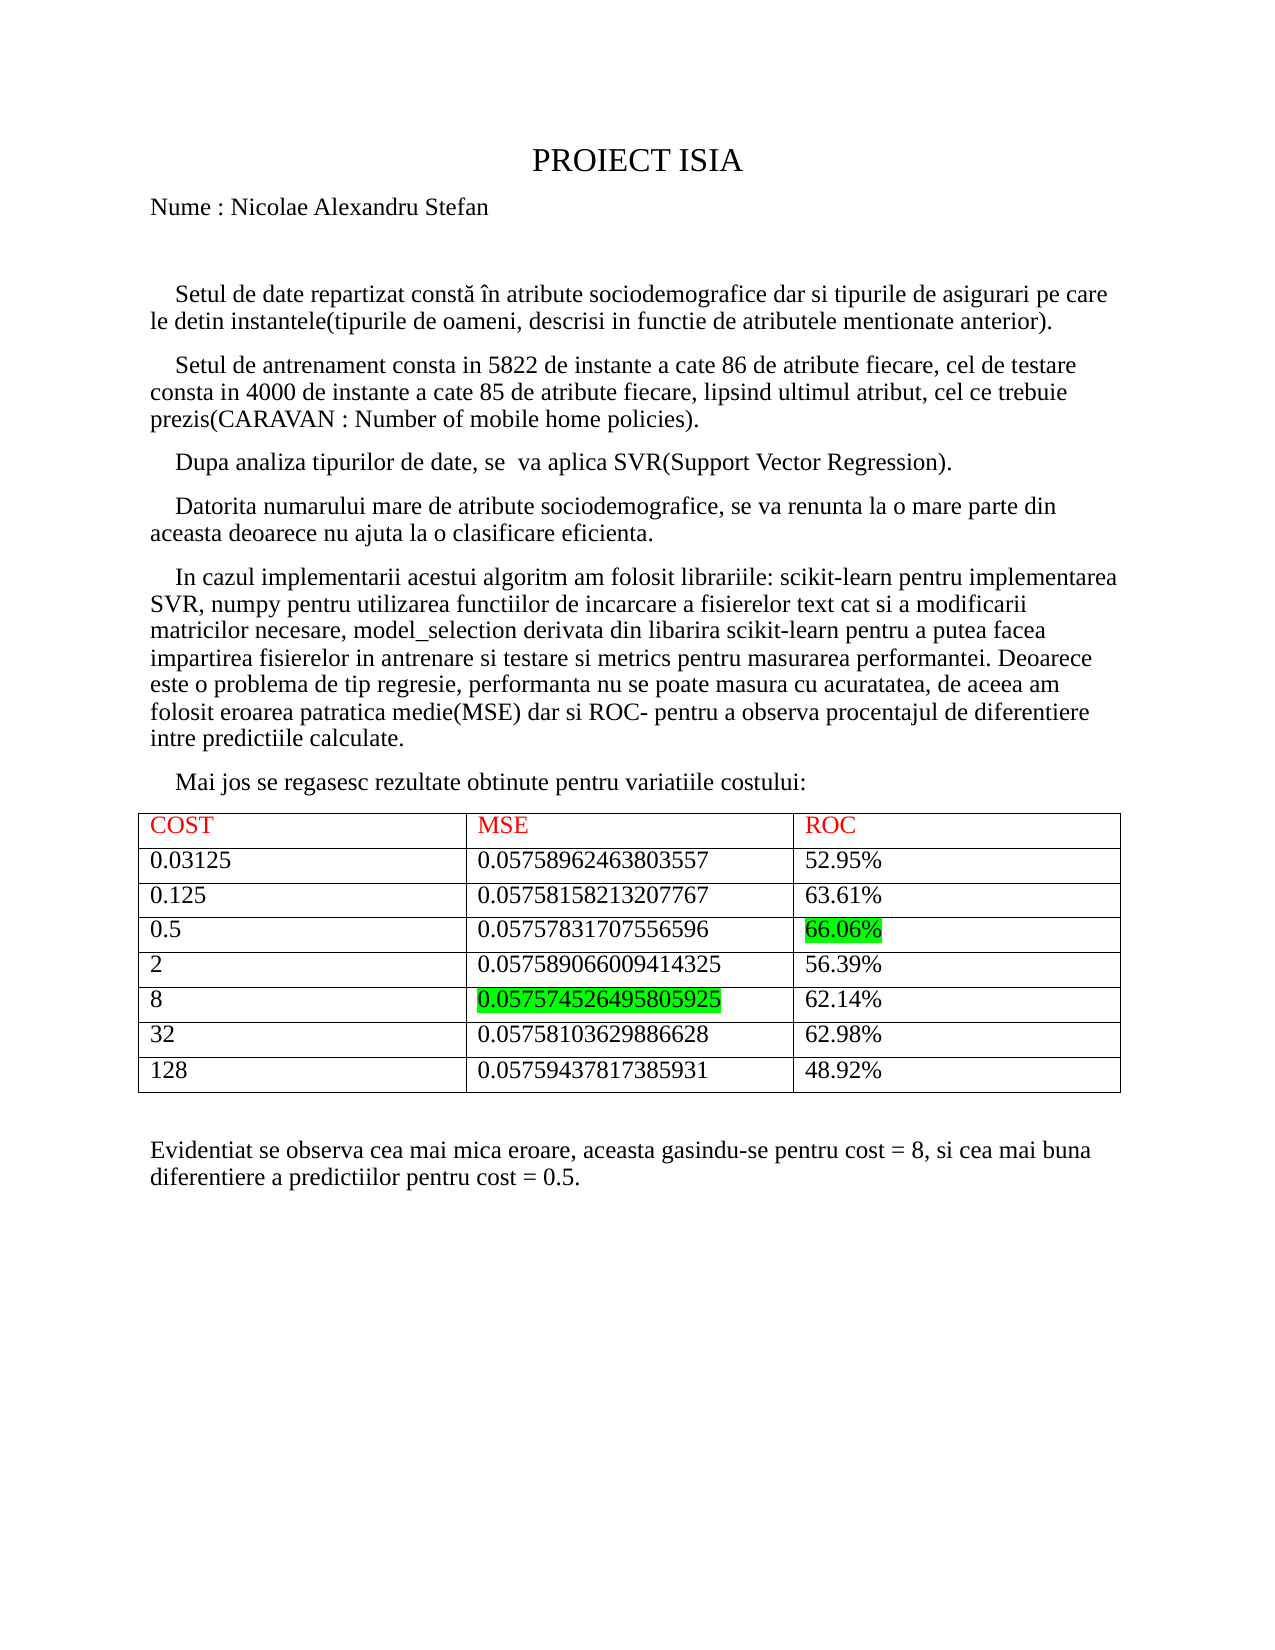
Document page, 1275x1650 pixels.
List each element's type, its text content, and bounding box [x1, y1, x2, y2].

table_cell 0.125 [139, 884, 466, 917]
table_cell 0.05759437817385931 [467, 1058, 793, 1092]
table_cell 0.05758158213207767 [467, 884, 793, 917]
text In cazul implementarii acestui algoritm am folosit librariile: scikit-learn pentru implementarea SVR, numpy pentru utilizarea functiilor de incarcare a fisierelor text cat si a modificarii matricilor necesare, model_selection derivata din libarira scikit-learn pentru a putea facea impartirea fisierelor in antrenare si testare si metrics pentru masurarea performantei. Deoarece este o problema de tip regresie, performanta nu se poate masura cu acuratatea, de aceea am folosit eroarea patratica medie(MSE) dar si ROC- pentru a observa procentajul de diferentiere intre predictiile calculate. [150, 563, 1125, 752]
table_cell 2 [139, 953, 466, 987]
text PROIECT ISIA [150, 150, 1125, 177]
text Mai jos se regasesc rezultate obtinute pentru variatiile costului: [150, 769, 1125, 796]
text Setul de date repartizat constă în atribute sociodemografice dar si tipurile de asigurari pe care le detin instantele(tipurile de oameni, descrisi in functie de atributele mentionate anterior). [150, 281, 1125, 335]
table_cell 63.61% [794, 884, 1120, 917]
text Nume : Nicolae Alexandru Stefan [150, 194, 1125, 221]
table_cell 0.05758103629886628 [467, 1023, 793, 1057]
table_cell 8 [139, 988, 466, 1022]
table_header MSE [467, 814, 793, 848]
table_header COST [139, 814, 466, 848]
table_cell 128 [139, 1058, 466, 1092]
table_cell 48.92% [794, 1058, 1120, 1092]
table_cell 56.39% [794, 953, 1120, 987]
table_cell 0.03125 [139, 849, 466, 883]
text Dupa analiza tipurilor de date, se va aplica SVR(Support Vector Regression). [150, 449, 1125, 476]
text Setul de antrenament consta in 5822 de instante a cate 86 de atribute fiecare, cel de testare consta in 4000 de instante a cate 85 de atribute fiecare, lipsind ultimul atribut, cel ce trebuie prezis(CARAVAN : Number of mobile home policies). [150, 352, 1125, 432]
table_cell 0.5 [139, 918, 466, 952]
table_cell 0.057574526495805925 [467, 988, 793, 1022]
table_cell 52.95% [794, 849, 1120, 883]
table_cell 0.05757831707556596 [467, 918, 793, 952]
text Evidentiat se observa cea mai mica eroare, aceasta gasindu-se pentru cost = 8, si cea mai buna diferentiere a predictiilor pentru cost = 0.5. [150, 1137, 1125, 1191]
table_cell 66.06% [794, 918, 1120, 952]
table_cell 0.05758962463803557 [467, 849, 793, 883]
table_cell 32 [139, 1023, 466, 1057]
table_cell 0.057589066009414325 [467, 953, 793, 987]
table_cell 62.98% [794, 1023, 1120, 1057]
table_header ROC [794, 814, 1120, 848]
table_cell 62.14% [794, 988, 1120, 1022]
text Datorita numarului mare de atribute sociodemografice, se va renunta la o mare parte din aceasta deoarece nu ajuta la o clasificare eficienta. [150, 493, 1125, 547]
